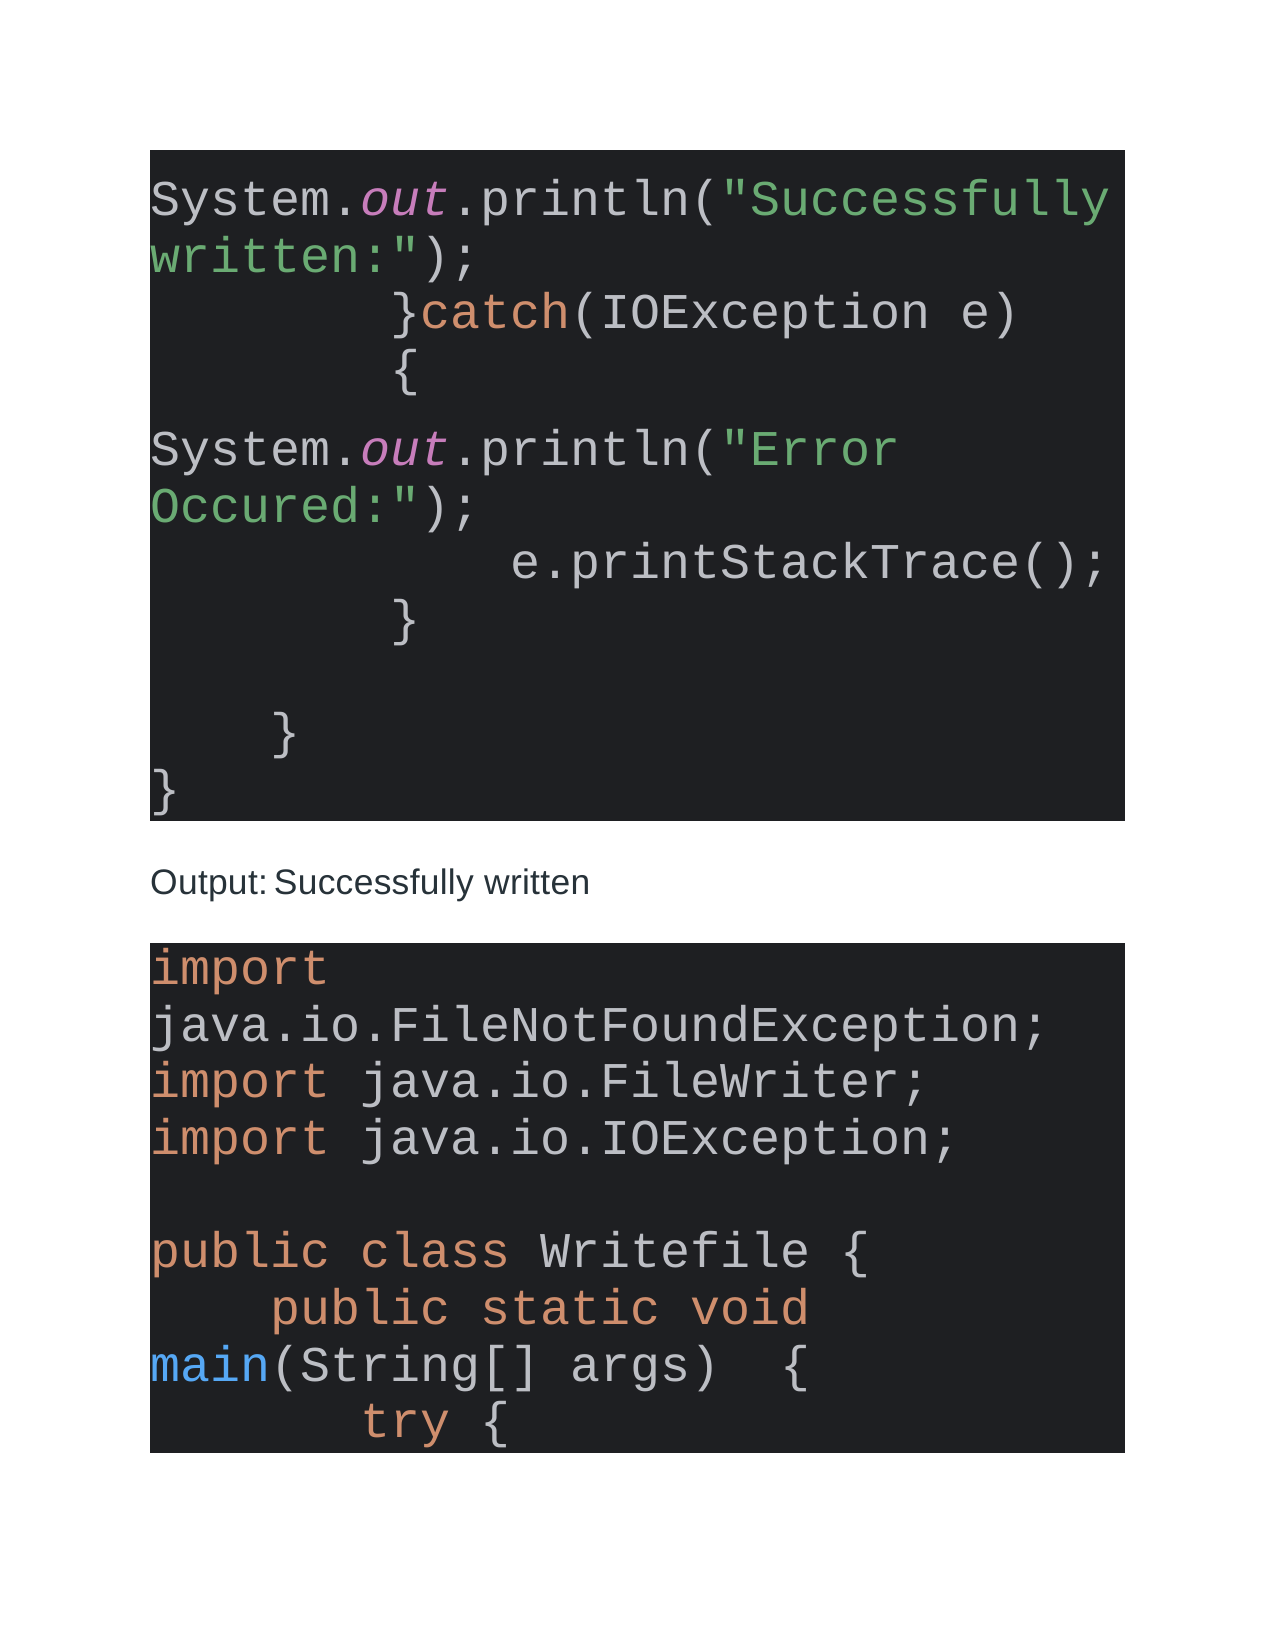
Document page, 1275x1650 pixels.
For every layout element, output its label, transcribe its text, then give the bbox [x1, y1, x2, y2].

text Output: Successfully written [150, 861, 1125, 902]
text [150, 150, 1125, 821]
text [150, 943, 1125, 1453]
